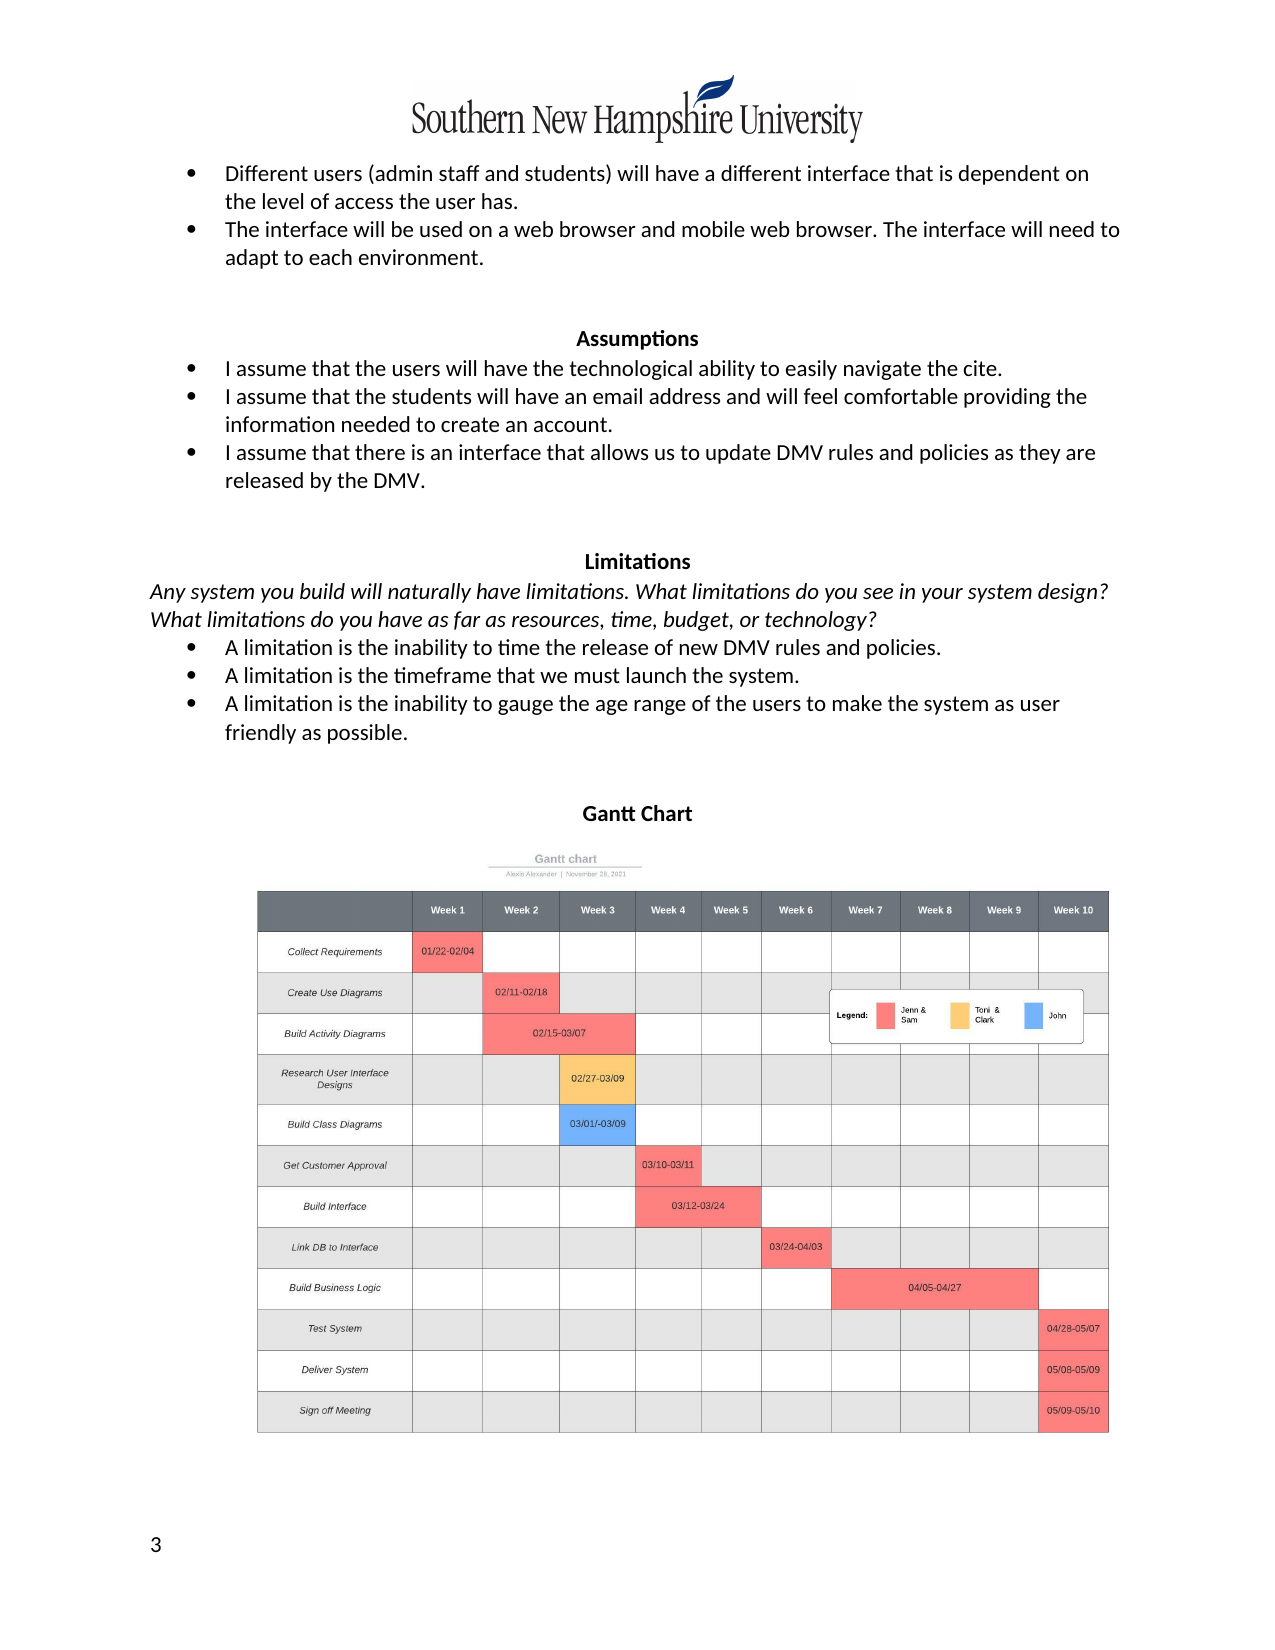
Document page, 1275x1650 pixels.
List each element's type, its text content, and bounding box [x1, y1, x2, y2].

subtitle Assumptions [150, 324, 1125, 352]
text Any system you build will naturally have limitations. What limitations do you see in your system design? What limitations do you have as far as resources, time, budget, or technology? [150, 577, 1125, 633]
list A limitation is the inability to time the release of new DMV rules and policies. [187, 633, 1125, 662]
list I assume that the users will have the technological ability to easily navigate the cite. [187, 354, 1125, 382]
list The interface will be used on a web browser and mobile web browser. The interface will need to adapt to each environment. [187, 215, 1125, 271]
picture [412, 75, 863, 143]
list Different users (admin staff and students) will have a different interface that is dependent on the level of access the user has. [187, 159, 1125, 215]
list A limitation is the inability to gauge the age range of the users to make the system as user friendly as possible. [187, 689, 1125, 746]
subtitle Limitations [150, 547, 1125, 575]
subtitle Gantt Chart [150, 799, 1125, 827]
picture [150, 828, 1125, 1450]
list A limitation is the timeframe that we must launch the system. [187, 662, 1125, 689]
list I assume that the students will have an email address and will feel comfortable providing the information needed to create an account. [187, 382, 1125, 438]
list I assume that there is an interface that allows us to update DMV rules and policies as they are released by the DMV. [187, 438, 1125, 494]
